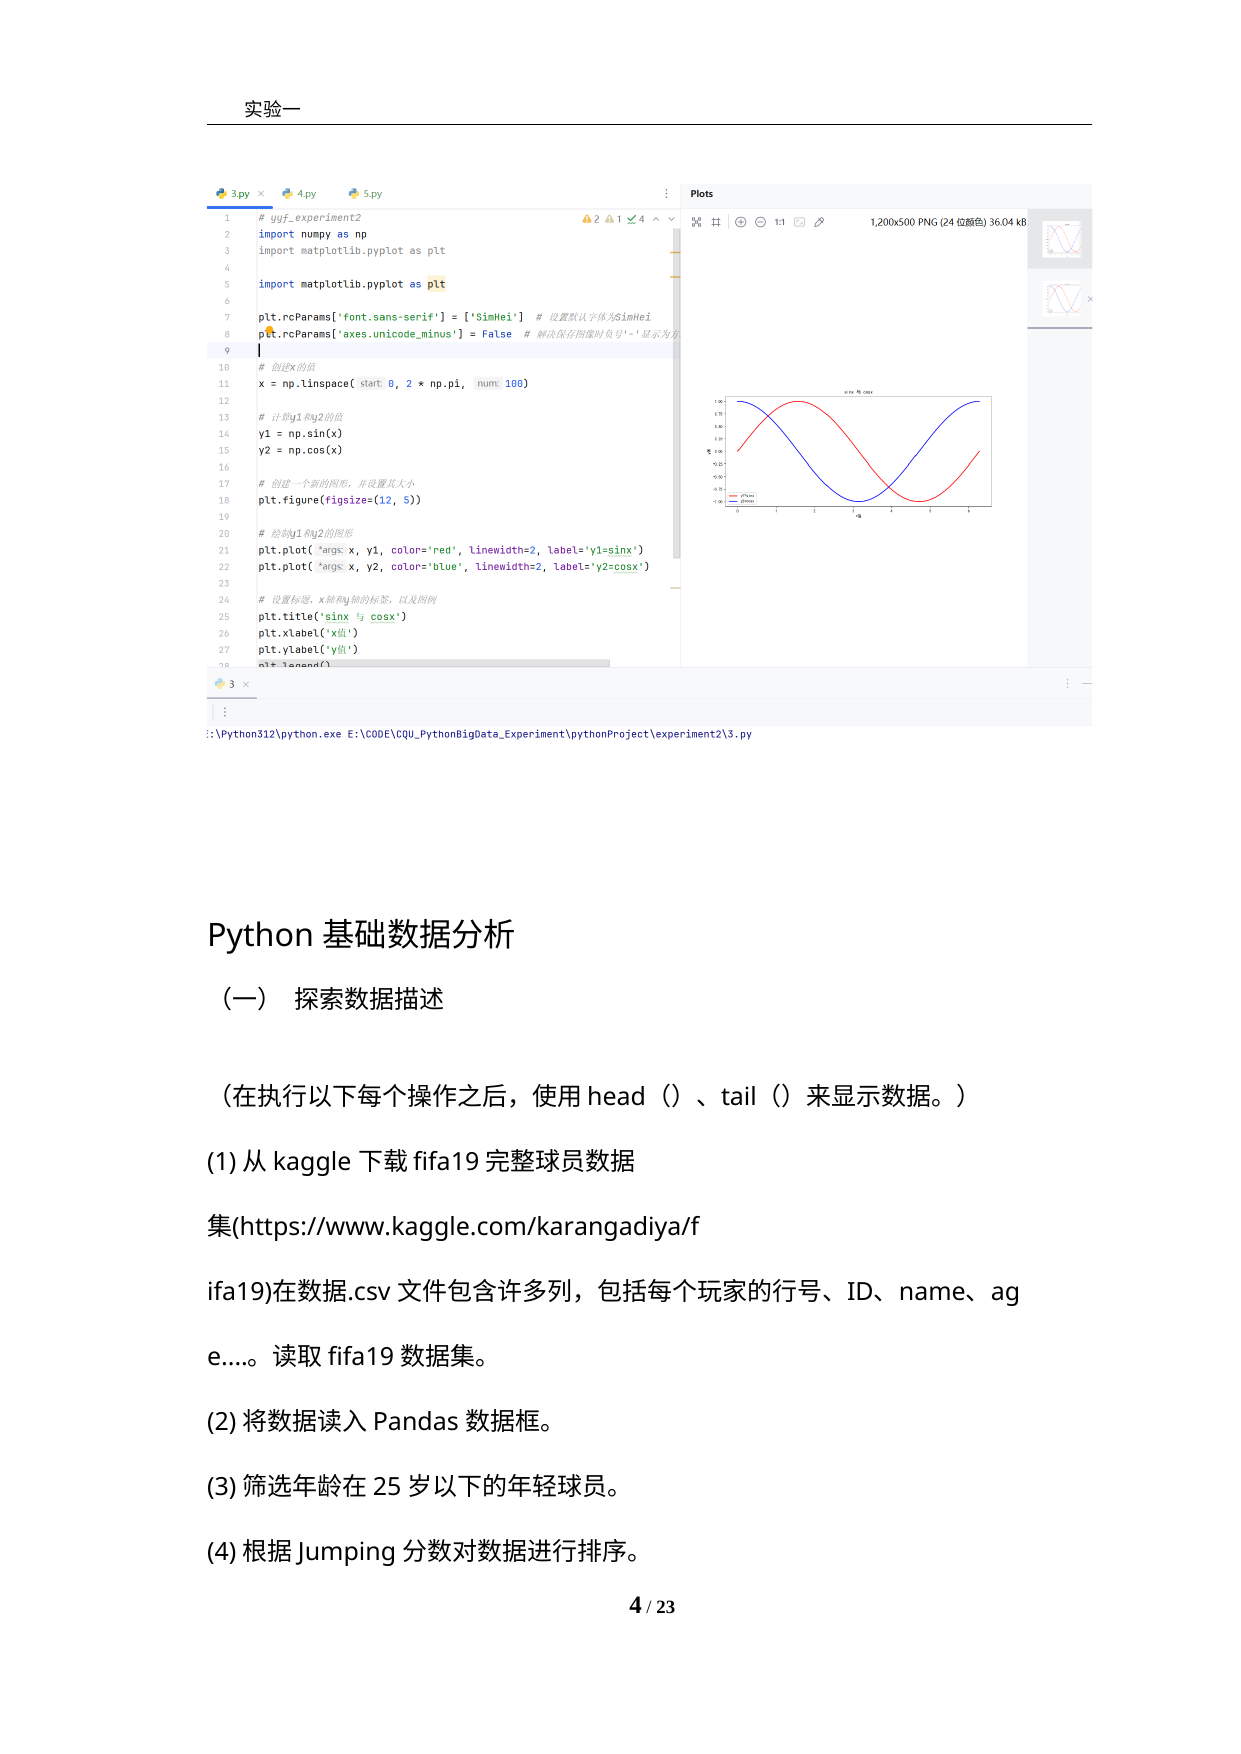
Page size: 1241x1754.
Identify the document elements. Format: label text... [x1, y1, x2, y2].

text e....。读取fifa19 数据集。 [207, 1322, 1092, 1387]
text (1) 从kaggle 下载fifa19 完整球员数据集(https://www.kaggle.com/karangadiya/f [207, 1127, 1092, 1257]
text (2) 将数据读入Pandas 数据框。 [207, 1387, 1092, 1452]
text （在执行以下每个操作之后，使用head（）、tail（）来显示数据。） [207, 1062, 1092, 1127]
text ifa19)在数据.csv 文件包含许多列，包括每个玩家的行号、ID、name、ag [207, 1257, 1092, 1322]
text Python 基础数据分析 [207, 900, 1092, 965]
text (4) 根据Jumping 分数对数据进行排序。 [207, 1517, 1092, 1582]
picture [206, 184, 1093, 744]
text (3) 筛选年龄在25 岁以下的年轻球员。 [207, 1452, 1092, 1517]
list 探索数据描述 [207, 965, 1092, 1030]
